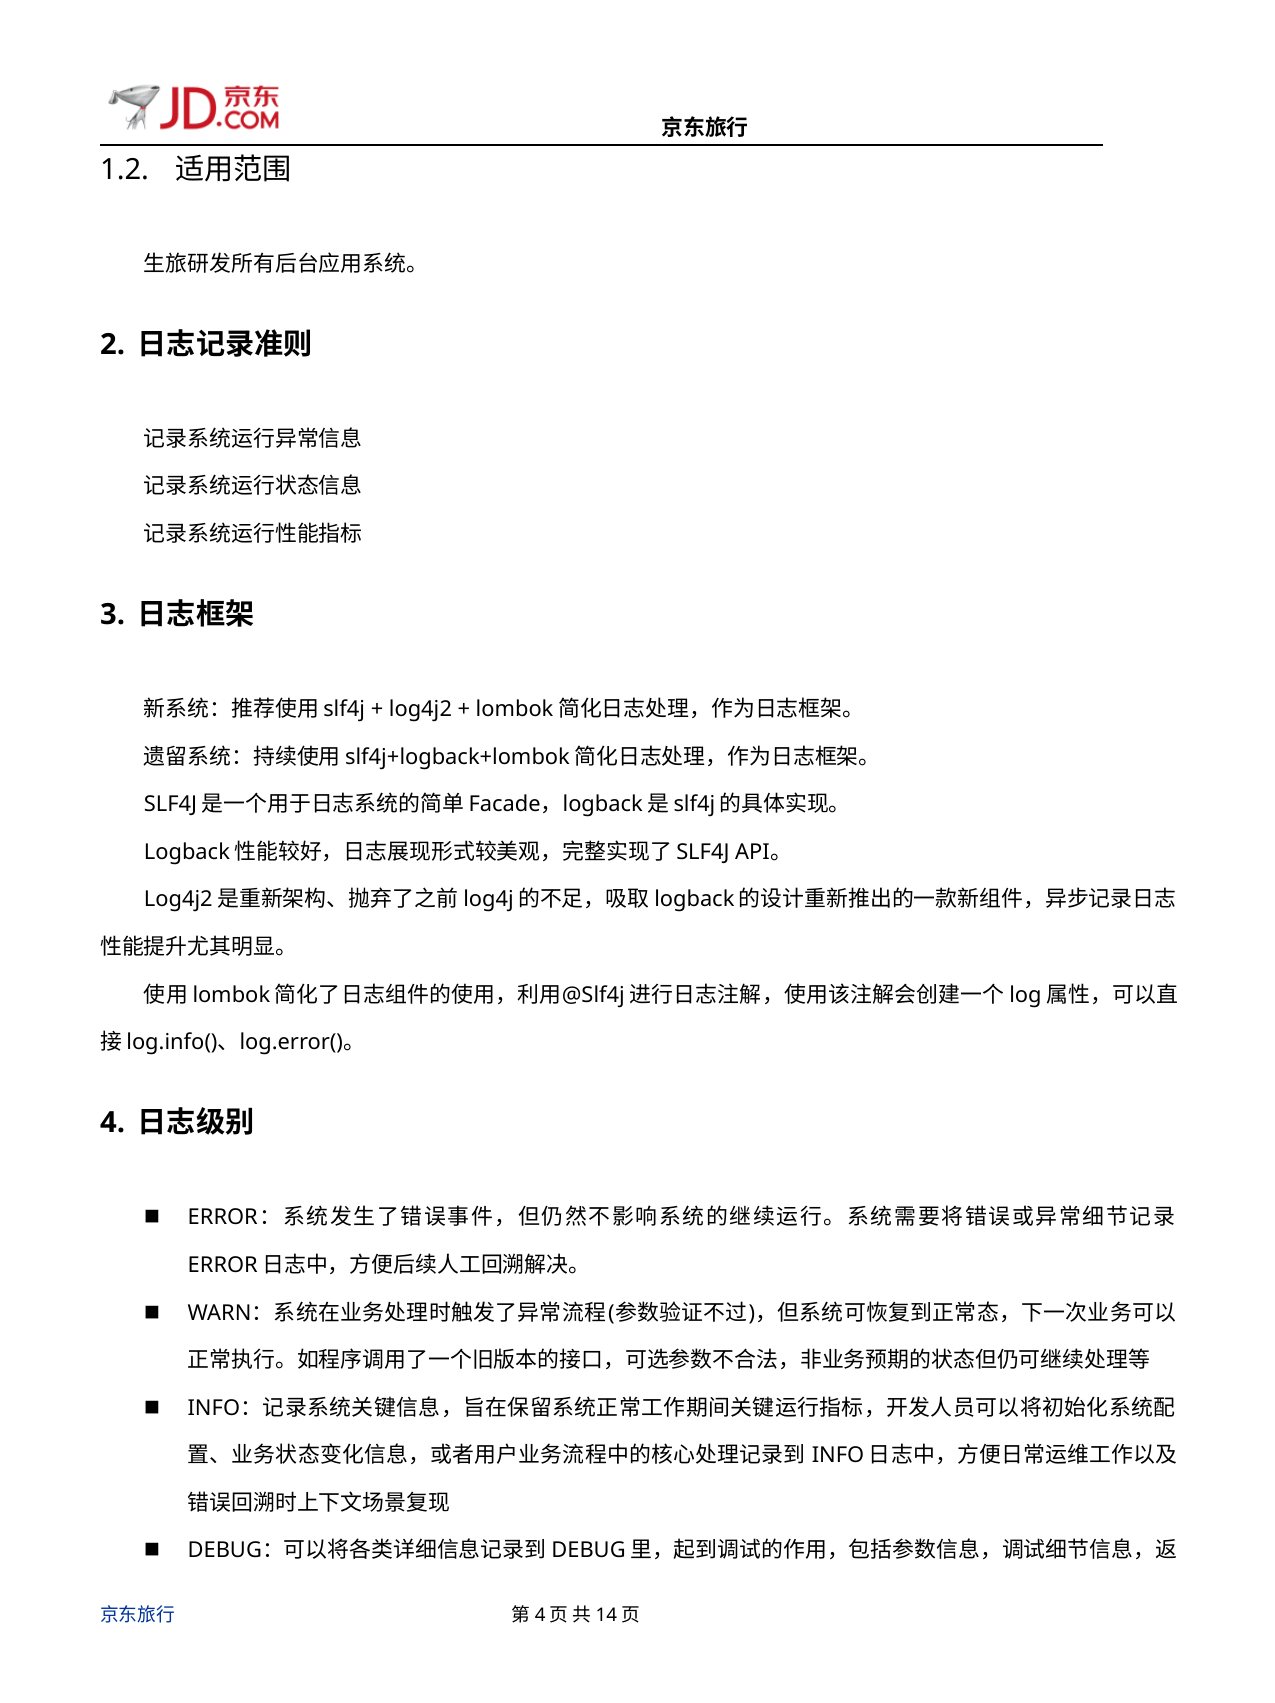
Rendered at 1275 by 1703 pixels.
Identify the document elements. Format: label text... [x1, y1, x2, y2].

subtitle 日志记录准则 [100, 321, 1178, 363]
subtitle 日志框架 [100, 591, 1178, 633]
list 记录系统运行异常信息 [100, 421, 1178, 453]
picture [100, 75, 287, 136]
list WARN：系统在业务处理时触发了异常流程(参数验证不过)，但系统可恢复到正常态，下一次业务可以正常执行。如程序调用了一个旧版本的接口，可选参数不合法，非业务预期的状态但仍可继续处理等 [144, 1294, 1178, 1374]
list 生旅研发所有后台应用系统。 [100, 246, 1178, 278]
list 遗留系统：持续使用slf4j+logback+lombok简化日志处理，作为日志框架。 [100, 739, 1178, 770]
subtitle 日志级别 [100, 1099, 1178, 1141]
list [144, 1532, 1178, 1564]
list 使用lombok简化了日志组件的使用，利用@Slf4j进行日志注解，使用该注解会创建一个log属性，可以直接log.info()、log.error()。 [100, 977, 1178, 1056]
list Logback性能较好，日志展现形式较美观，完整实现了SLF4J API。 [100, 834, 1178, 866]
list SLF4J是一个用于日志系统的简单Facade，logback是slf4j的具体实现。 [100, 786, 1178, 818]
list 新系统：推荐使用slf4j + log4j2 + lombok简化日志处理，作为日志框架。 [100, 691, 1178, 723]
list 记录系统运行状态信息 [100, 468, 1178, 500]
subtitle 适用范围 [100, 146, 1178, 188]
list ERROR：系统发生了错误事件，但仍然不影响系统的继续运行。系统需要将错误或异常细节记录ERROR日志中，方便后续人工回溯解决。 [144, 1199, 1178, 1279]
list INFO：记录系统关键信息，旨在保留系统正常工作期间关键运行指标，开发人员可以将初始化系统配置、业务状态变化信息，或者用户业务流程中的核心处理记录到INFO日志中，方便日常运维工作以及错误回溯时上下文场景复现 [144, 1389, 1178, 1516]
list 记录系统运行性能指标 [100, 516, 1178, 548]
list Log4j2是重新架构、抛弃了之前log4j的不足，吸取logback的设计重新推出的一款新组件，异步记录日志性能提升尤其明显。 [100, 881, 1178, 961]
